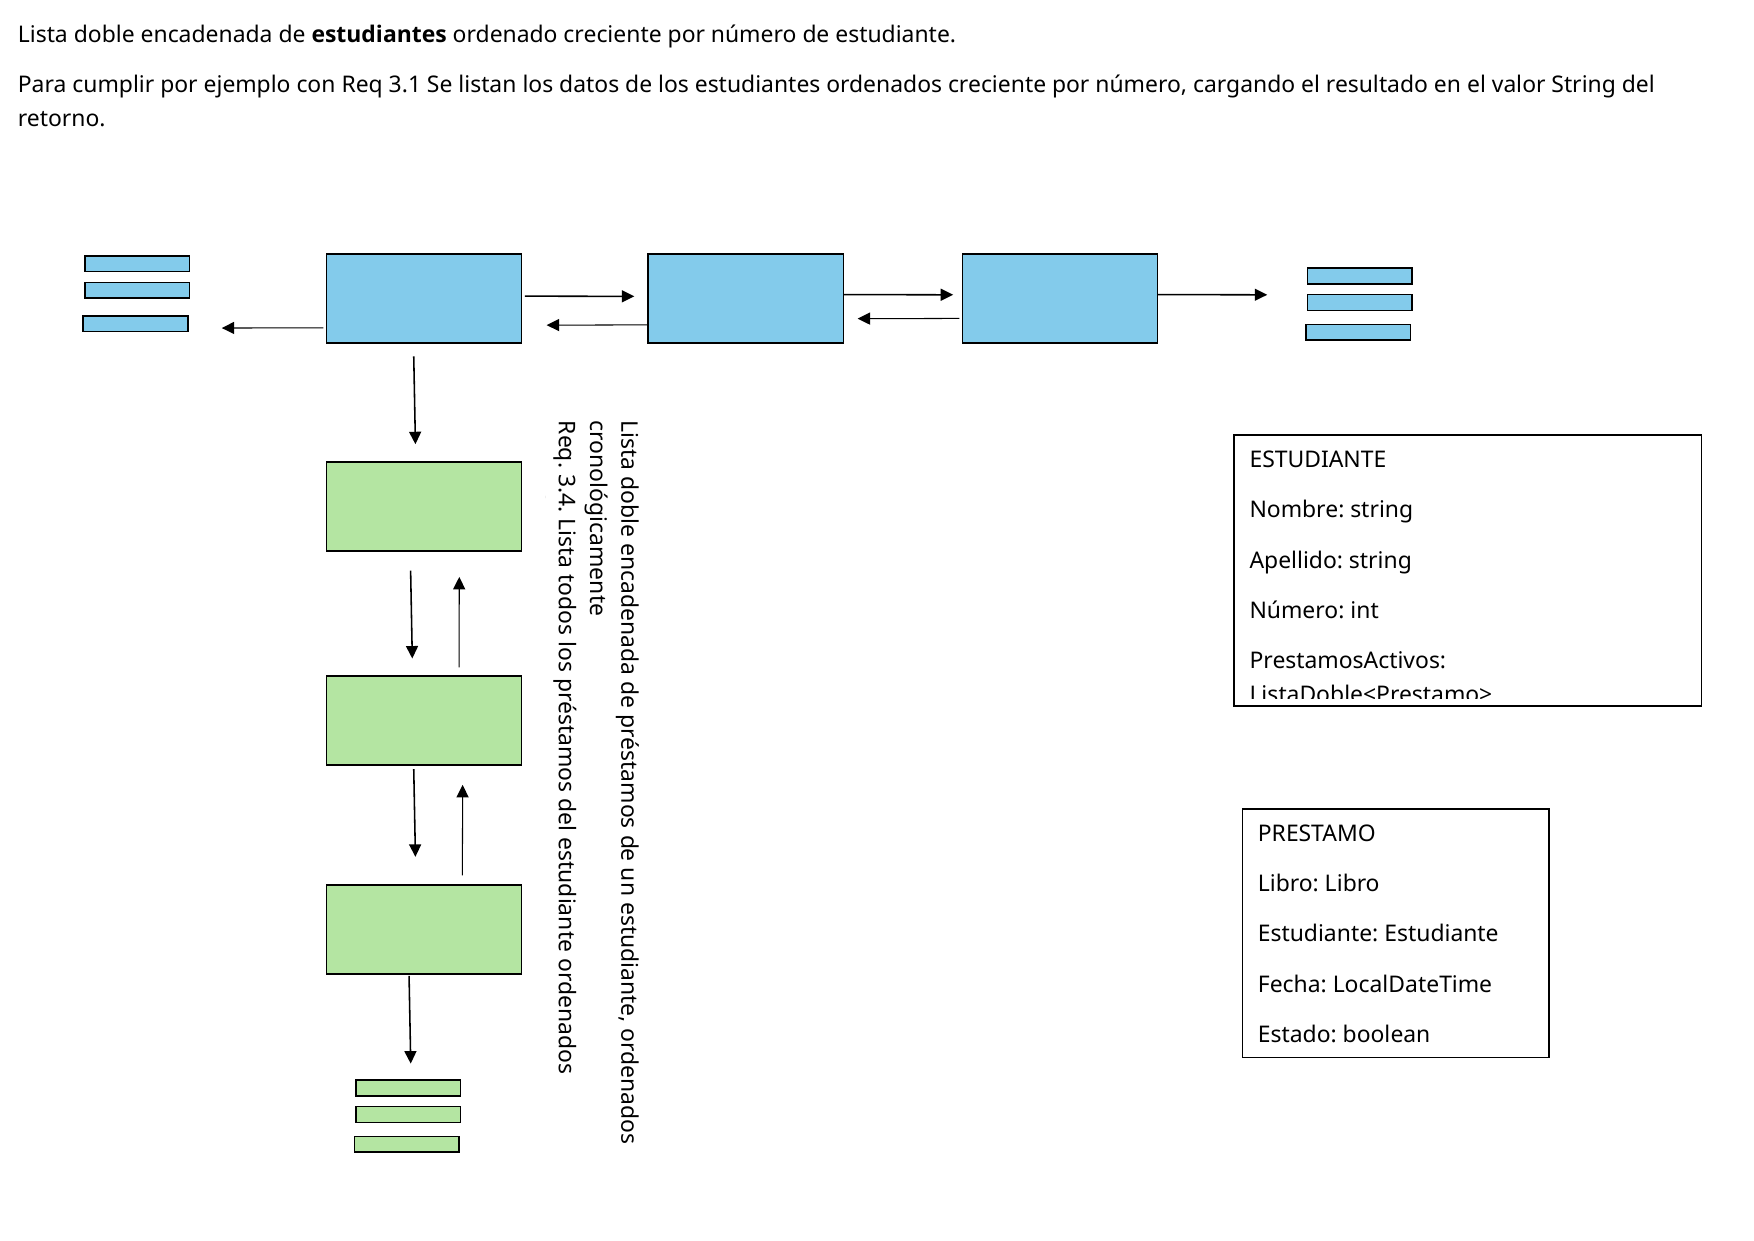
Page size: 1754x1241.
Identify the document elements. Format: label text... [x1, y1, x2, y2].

text Para cumplir por ejemplo con Req 3.1 Se listan los datos de los estudiantes ordenados creciente por número, cargando el resultado en el valor String del retorno. [18, 68, 1736, 133]
text Lista doble encadenada de estudiantes ordenado creciente por número de estudiante. [18, 18, 1736, 49]
